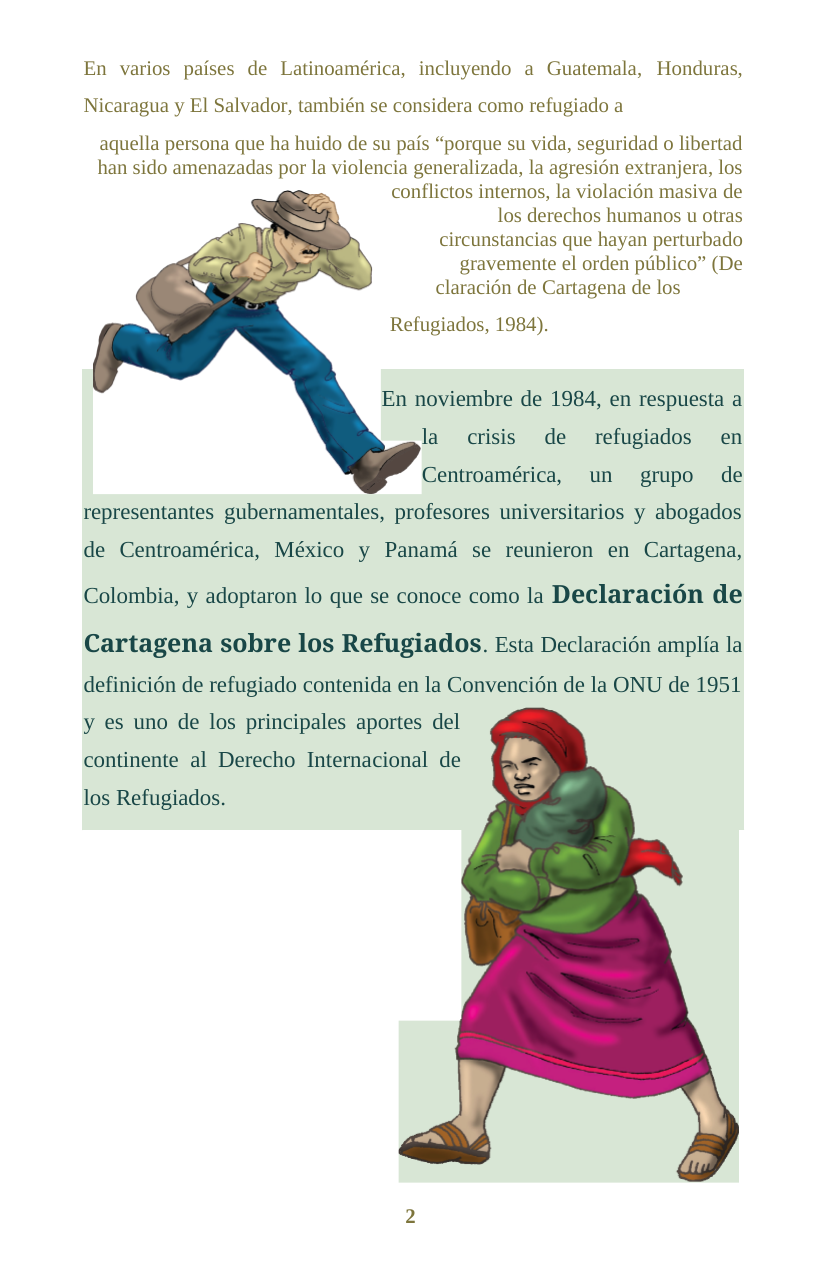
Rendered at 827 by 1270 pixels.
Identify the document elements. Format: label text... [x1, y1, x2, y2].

text En varios países de Latinoamérica, incluyendo a Guatemala, Honduras, Nicaragua y El Salvador, también se considera como refugiado a [83, 56, 743, 117]
text En noviembre de 1984, en respuesta a la crisis de refugiados en Centroamérica, un grupo de representantes gubernamentales, profesores universitarios y abogados de Centroamérica, México y Panamá se reunieron en Cartagena, Colombia, y adoptaron lo que se conoce como la Declaración de Cartagena sobre los Refugiados. Esta Declaración amplía la definición de refugiado contenida en la Convención de la ONU de 1951 y es uno de los principales aportes del continente al Derecho Internacional de los Refugiados. [83, 371, 743, 829]
text claración de Cartagena de los [435, 275, 743, 299]
picture [91, 189, 422, 495]
picture [397, 706, 739, 1183]
text Refugiados, 1984). [389, 312, 743, 336]
text aquella persona que ha huido de su país “porque su vida, seguridad o libertad han sido amenazadas por la violencia generalizada, la agresión extranjera, los conflictos internos, la violación masiva de los derechos humanos u otras circunstancias que hayan perturbado gravemente el orden público” (De [83, 131, 743, 275]
